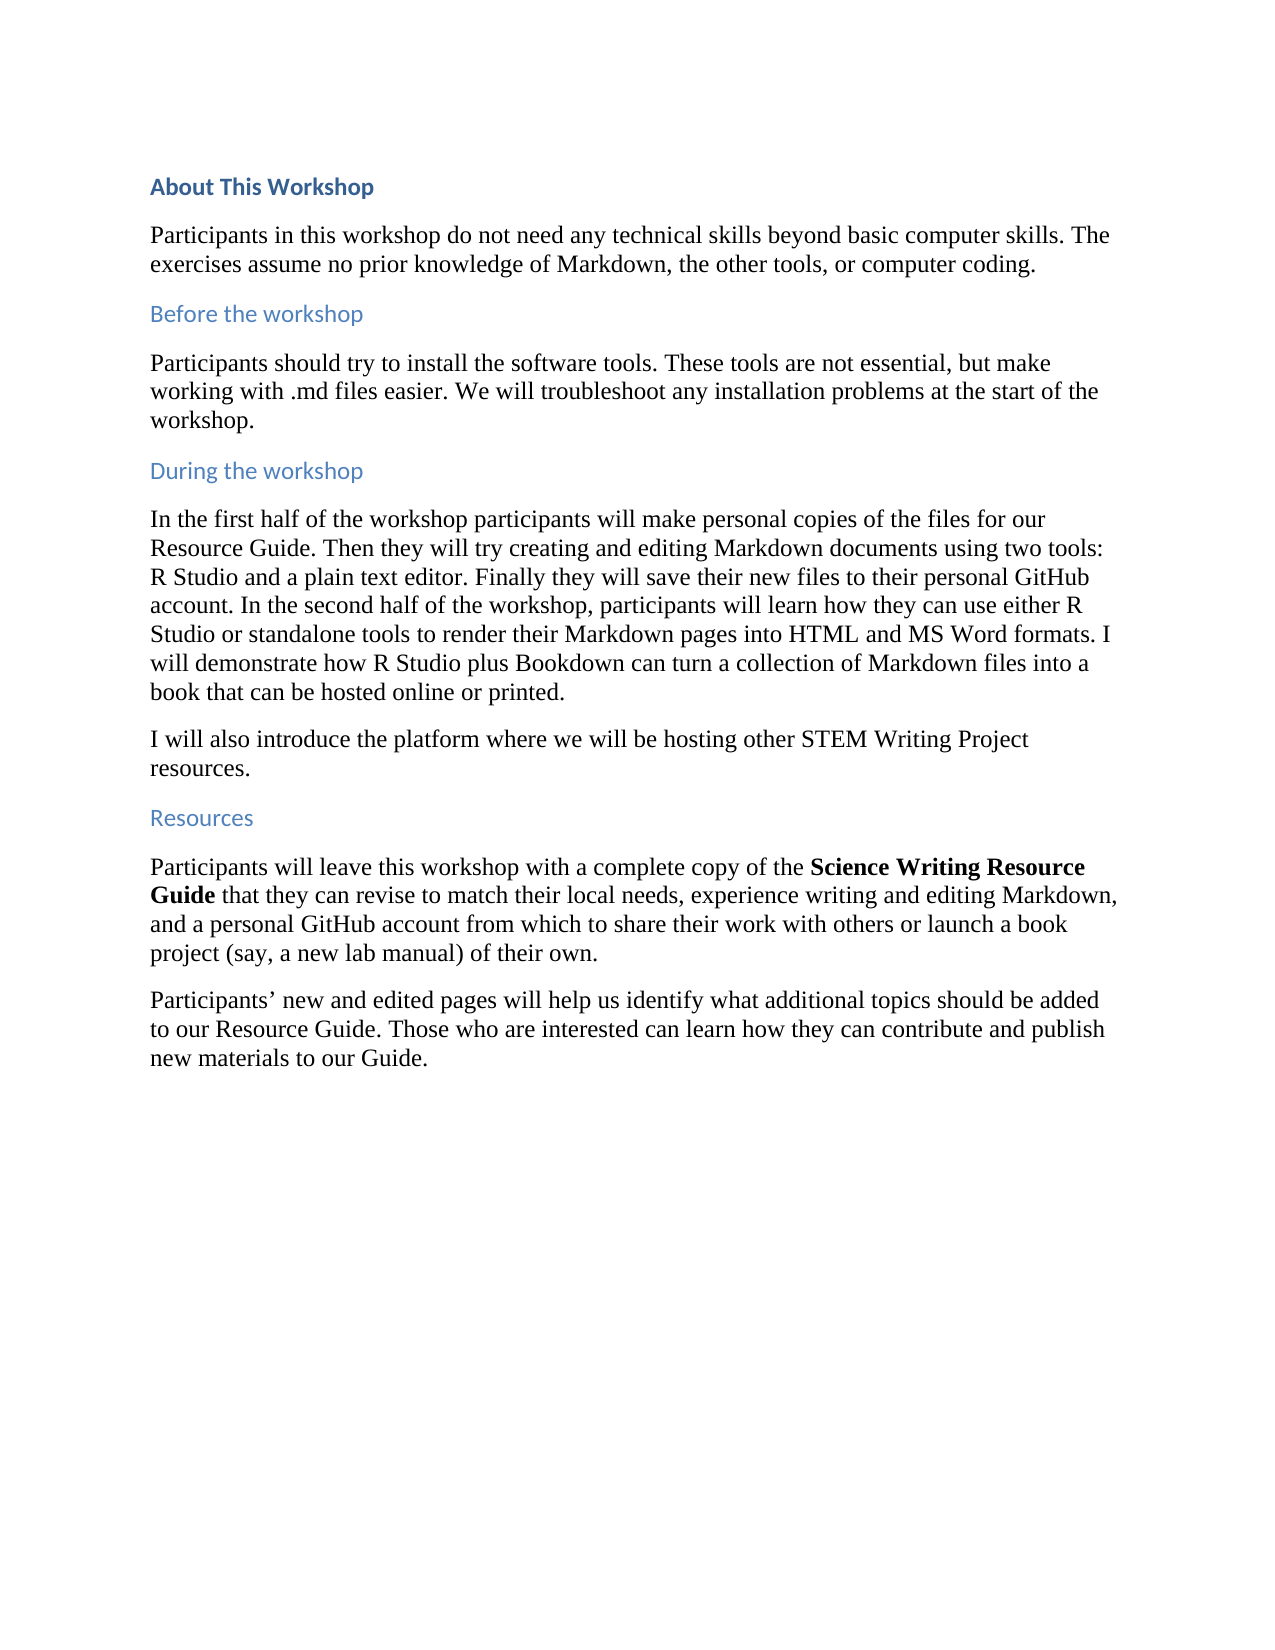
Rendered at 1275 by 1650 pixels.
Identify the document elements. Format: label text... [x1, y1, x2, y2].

subtitle Before the workshop [150, 298, 1125, 329]
text Participants in this workshop do not need any technical skills beyond basic computer skills. The exercises assume no prior knowledge of Markdown, the other tools, or computer coding. [150, 220, 1125, 278]
subtitle During the workshop [150, 455, 1125, 485]
subtitle Resources [150, 802, 1125, 833]
subtitle About This Workshop [150, 171, 1125, 201]
text Participants’ new and edited pages will help us identify what additional topics should be added to our Resource Guide. Those who are interested can learn how they can contribute and publish new materials to our Guide. [150, 985, 1125, 1072]
text Participants should try to install the software tools. These tools are not essential, but make working with .md files easier. We will troubleshoot any installation problems at the start of the workshop. [150, 348, 1125, 434]
text I will also introduce the platform where we will be hosting other STEM Writing Project resources. [150, 724, 1125, 782]
text In the first half of the workshop participants will make personal copies of the files for our Resource Guide. Then they will try creating and editing Markdown documents using two tools: R Studio and a plain text editor. Finally they will save their new files to their personal GitHub account. In the second half of the workshop, participants will learn how they can use either R Studio or standalone tools to render their Markdown pages into HTML and MS Word formats. I will demonstrate how R Studio plus Bookdown can turn a collection of Markdown files into a book that can be hosted online or printed. [150, 504, 1125, 705]
text Participants will leave this workshop with a complete copy of the Science Writing Resource Guide that they can revise to match their local needs, experience writing and editing Markdown, and a personal GitHub account from which to share their work with others or launch a book project (say, a new lab manual) of their own. [150, 852, 1125, 967]
